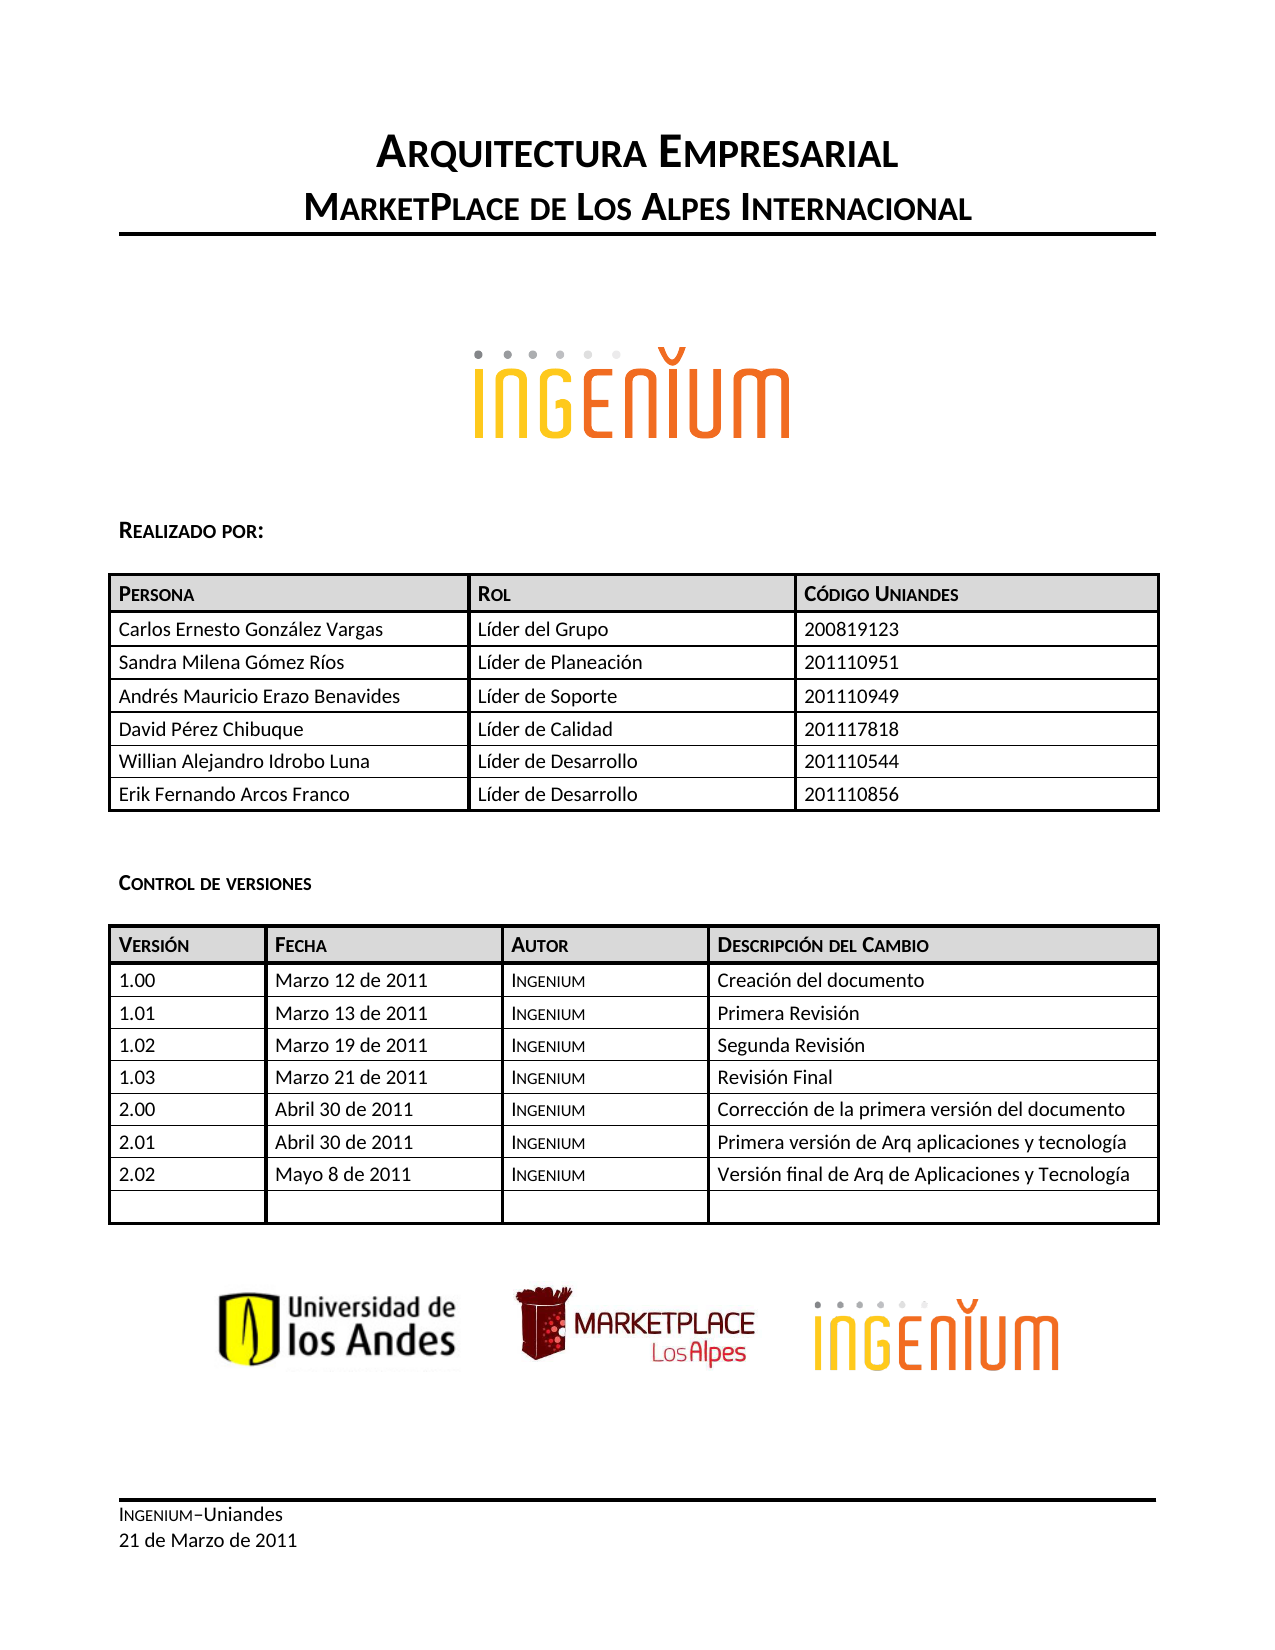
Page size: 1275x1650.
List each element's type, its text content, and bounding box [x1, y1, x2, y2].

table_cell [111, 1191, 264, 1222]
table_cell Líder de Soporte [471, 680, 794, 711]
table_cell Líder de Desarrollo [471, 778, 794, 809]
table_cell Carlos Ernesto González Vargas [111, 613, 467, 644]
table_cell 1.01 [111, 997, 264, 1028]
table_cell 2.02 [111, 1158, 264, 1189]
table_cell Líder del Grupo [471, 613, 794, 644]
text Control de versiones [118, 868, 1156, 896]
table_cell Ingenium [504, 1158, 707, 1189]
table_cell Ingenium [504, 1029, 707, 1060]
table_cell Ingenium [504, 1061, 707, 1093]
table_cell Creación del documento [710, 965, 1157, 996]
table_header Autor [504, 928, 707, 961]
table_cell Willian Alejandro Idrobo Luna [111, 746, 467, 777]
table_cell Primera versión de Arq aplicaciones y tecnología [710, 1126, 1157, 1157]
table_cell [504, 1191, 707, 1222]
table_cell 2.00 [111, 1094, 264, 1125]
table_cell David Pérez Chibuque [111, 713, 467, 744]
picture [814, 1299, 1067, 1372]
table_header Descripción del Cambio [710, 928, 1157, 961]
table_cell Líder de Calidad [471, 713, 794, 744]
table_cell 201110951 [797, 647, 1157, 678]
text Arquitectura Empresarial [118, 118, 1156, 179]
table_cell [710, 1191, 1157, 1222]
table_cell Mayo 8 de 2011 [268, 1158, 501, 1189]
table_cell [268, 1191, 501, 1222]
table_header Persona [111, 576, 467, 610]
table_header Rol [471, 576, 794, 610]
table_cell Ingenium [504, 1126, 707, 1157]
table_cell Marzo 19 de 2011 [268, 1029, 501, 1060]
table_cell Corrección de la primera versión del documento [710, 1094, 1157, 1125]
table_cell Revisión Final [710, 1061, 1157, 1093]
table_cell 1.00 [111, 965, 264, 996]
table_cell 2.01 [111, 1126, 264, 1157]
table_cell Ingenium [504, 965, 707, 996]
table_cell Andrés Mauricio Erazo Benavides [111, 680, 467, 711]
table_cell Primera Revisión [710, 997, 1157, 1028]
table_header Fecha [268, 928, 501, 961]
table_cell Sandra Milena Gómez Ríos [111, 647, 467, 678]
table_cell Abril 30 de 2011 [268, 1126, 501, 1157]
text MarketPlace de Los Alpes Internacional [118, 179, 1156, 236]
table_cell Versión final de Arq de Aplicaciones y Tecnología [710, 1158, 1157, 1189]
picture [208, 1282, 462, 1372]
table_cell 201117818 [797, 713, 1157, 744]
table_cell Marzo 12 de 2011 [268, 965, 501, 996]
table_cell Marzo 21 de 2011 [268, 1061, 501, 1093]
table_header Código Uniandes [797, 576, 1157, 610]
table_cell 201110856 [797, 778, 1157, 809]
text Realizado por: [118, 515, 1156, 545]
table_cell Segunda Revisión [710, 1029, 1157, 1060]
table_cell Líder de Planeación [471, 647, 794, 678]
table_cell 201110544 [797, 746, 1157, 777]
table_cell Marzo 13 de 2011 [268, 997, 501, 1028]
table_cell 1.02 [111, 1029, 264, 1060]
table_header Versión [111, 928, 264, 961]
table_cell Ingenium [504, 1094, 707, 1125]
table_cell 200819123 [797, 613, 1157, 644]
table_cell Líder de Desarrollo [471, 746, 794, 777]
table_cell 201110949 [797, 680, 1157, 711]
picture [474, 347, 801, 459]
table_cell Erik Fernando Arcos Franco [111, 778, 467, 809]
table_cell 1.03 [111, 1061, 264, 1093]
table_cell Abril 30 de 2011 [268, 1094, 501, 1125]
table_cell Ingenium [504, 997, 707, 1028]
